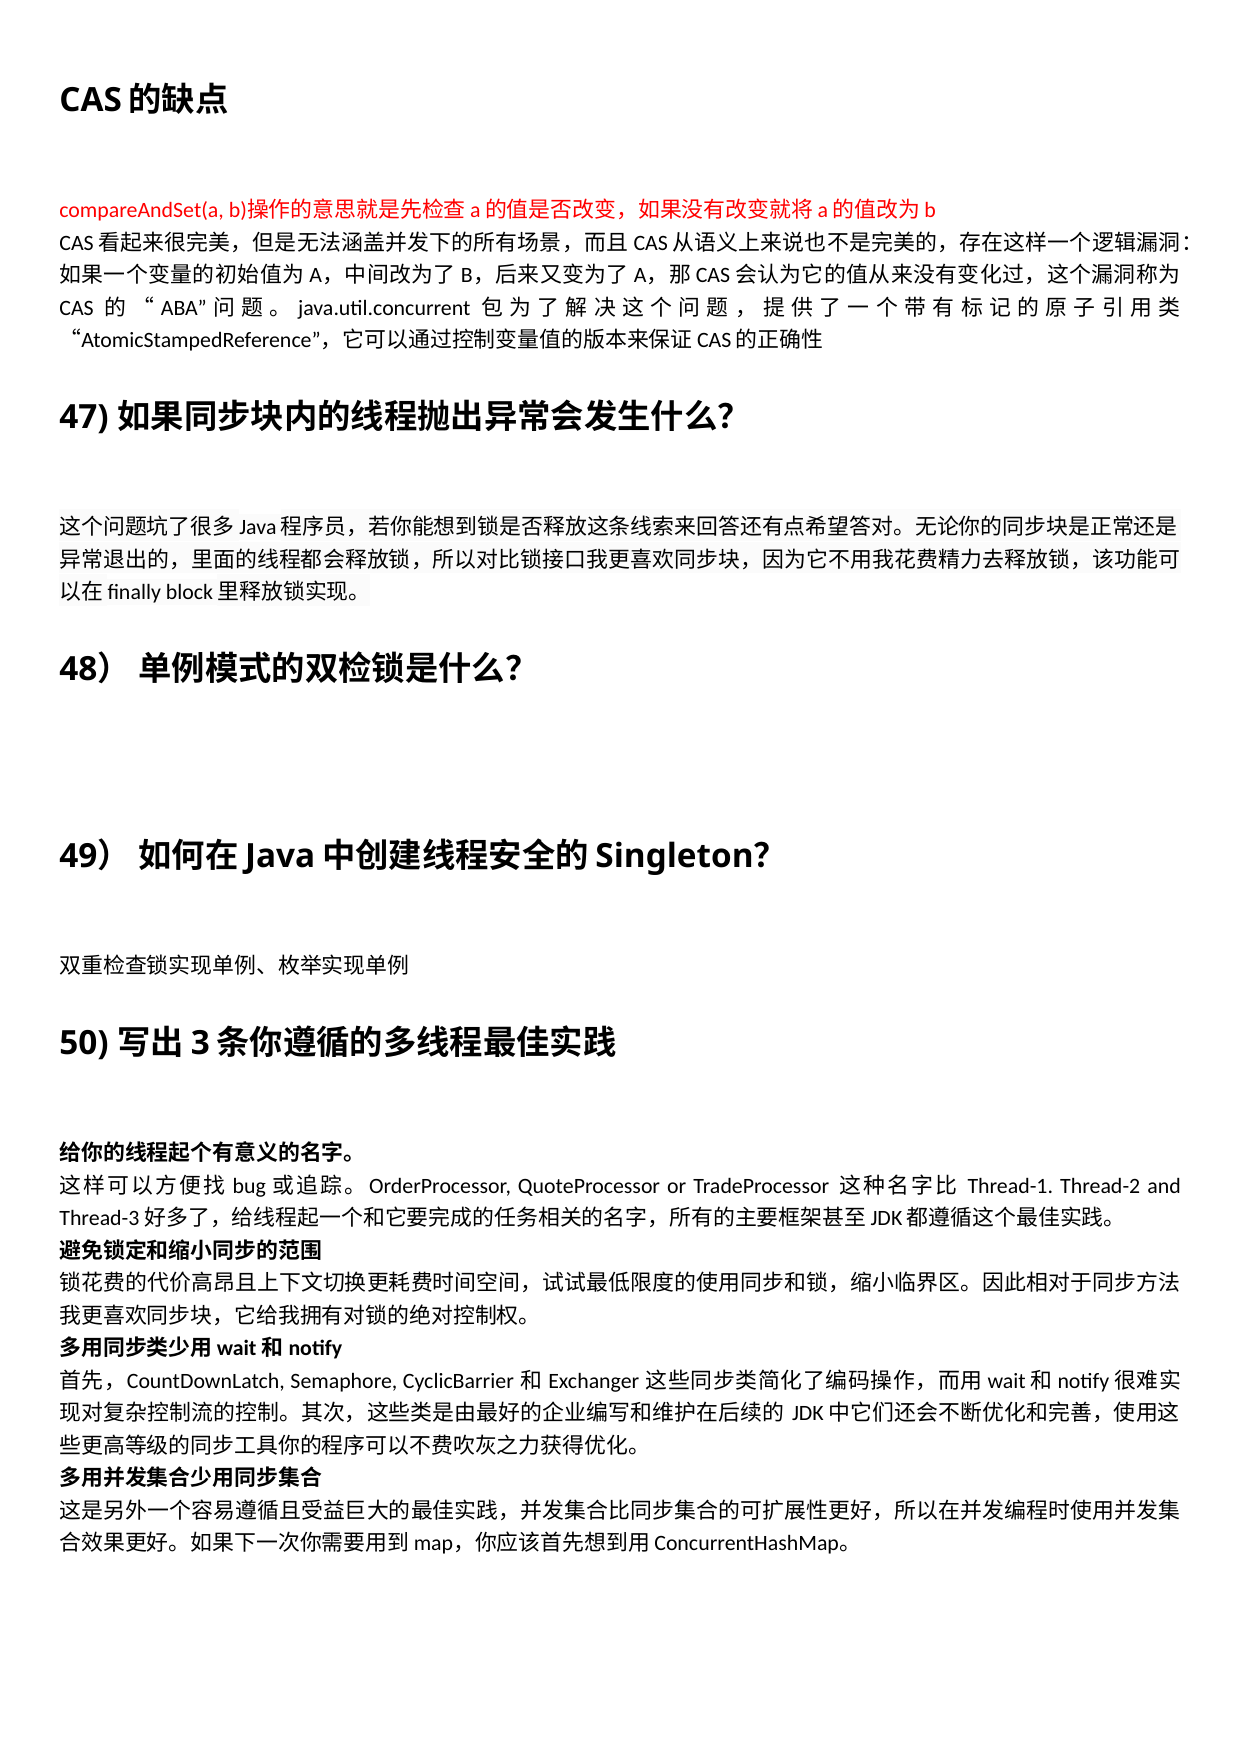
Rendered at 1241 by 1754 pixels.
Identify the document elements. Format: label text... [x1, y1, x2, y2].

text CAS看起来很完美，但是无法涵盖并发下的所有场景，而且CAS从语义上来说也不是完美的，存在这样一个逻辑漏洞：如果一个变量的初始值为A，中间改为了B，后来又变为了A，那CAS会认为它的值从来没有变化过，这个漏洞称为CAS的“ABA”问题。java.util.concurrent包为了解决这个问题，提供了一个带有标记的原子引用类“AtomicStampedReference”，它可以通过控制变量值的版本来保证CAS的正确性 [59, 224, 1181, 354]
text 双重检查锁实现单例、枚举实现单例 [59, 948, 1181, 980]
subtitle 47) 如果同步块内的线程抛出异常会发生什么？ [59, 381, 1181, 446]
subtitle 50) 写出3条你遵循的多线程最佳实践 [59, 1007, 1181, 1072]
text 这个问题坑了很多Java程序员，若你能想到锁是否释放这条线索来回答还有点希望答对。无论你的同步块是正常还是异常退出的，里面的线程都会释放锁，所以对比锁接口我更喜欢同步块，因为它不用我花费精力去释放锁，该功能可以在finally block里释放锁实现。 [59, 573, 1181, 606]
subtitle 48） 单例模式的双检锁是什么？ [59, 633, 1181, 698]
subtitle 49） 如何在Java中创建线程安全的Singleton？ [59, 820, 1181, 885]
text 避免锁定和缩小同步的范围 锁花费的代价高昂且上下文切换更耗费时间空间，试试最低限度的使用同步和锁，缩小临界区。因此相对于同步方法我更喜欢同步块，它给我拥有对锁的绝对控制权。 [59, 1232, 1181, 1330]
subtitle CAS的缺点 [59, 64, 1181, 129]
text 给你的线程起个有意义的名字。 这样可以方便找bug或追踪。OrderProcessor, QuoteProcessor or TradeProcessor 这种名字比 Thread-1. Thread-2 and Thread-3 好多了，给线程起一个和它要完成的任务相关的名字，所有的主要框架甚至JDK都遵循这个最佳实践。 [59, 1135, 1181, 1232]
text compareAndSet(a, b)操作的意思就是先检查a的值是否改变，如果没有改变就将a的值改为b [59, 192, 1181, 224]
text 多用同步类少用wait 和 notify 首先，CountDownLatch, Semaphore, CyclicBarrier 和 Exchanger 这些同步类简化了编码操作，而用wait和notify很难实现对复杂控制流的控制。其次，这些类是由最好的企业编写和维护在后续的JDK中它们还会不断优化和完善，使用这些更高等级的同步工具你的程序可以不费吹灰之力获得优化。 [59, 1330, 1181, 1460]
text 多用并发集合少用同步集合 这是另外一个容易遵循且受益巨大的最佳实践，并发集合比同步集合的可扩展性更好，所以在并发编程时使用并发集合效果更好。如果下一次你需要用到map，你应该首先想到用ConcurrentHashMap。 [59, 1460, 1181, 1557]
